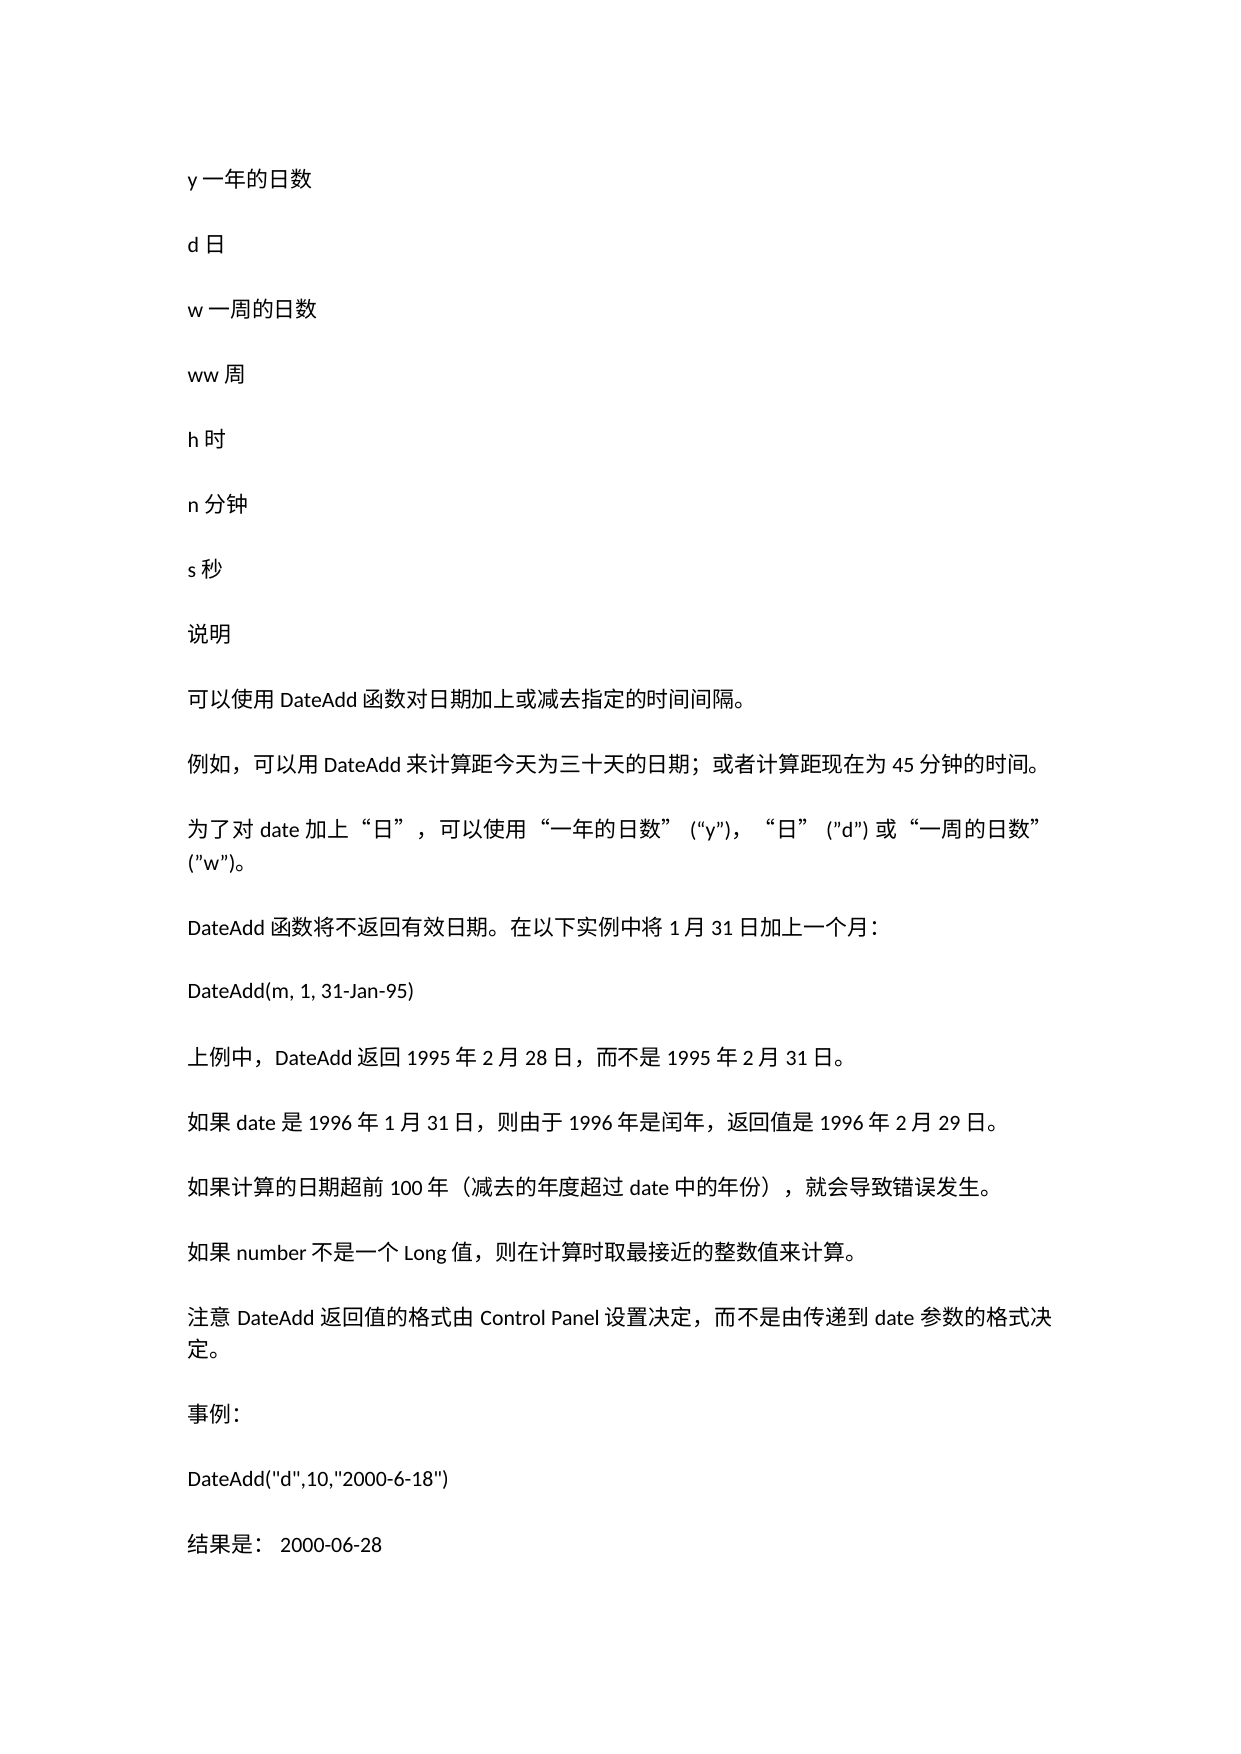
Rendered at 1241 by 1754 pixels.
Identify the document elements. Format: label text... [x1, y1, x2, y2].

text 如果计算的日期超前 100 年（减去的年度超过 date 中的年份），就会导致错误发生。 [187, 1169, 1053, 1202]
text s 秒 [187, 552, 1053, 584]
text 结果是： 2000-06-28 [187, 1527, 1053, 1559]
text DateAdd(m, 1, 31-Jan-95) [187, 974, 1053, 1007]
text w 一周的日数 [187, 292, 1053, 324]
text 如果 number 不是一个 Long 值，则在计算时取最接近的整数值来计算。 [187, 1234, 1053, 1267]
text h 时 [187, 422, 1053, 454]
text ww 周 [187, 357, 1053, 389]
text 如果 date 是 1996 年 1 月 31 日，则由于 1996 年是闰年，返回值是 1996 年 2 月 29 日。 [187, 1104, 1053, 1137]
text 上例中，DateAdd 返回 1995 年 2 月 28 日，而不是 1995 年 2 月 31 日。 [187, 1039, 1053, 1072]
text d 日 [187, 227, 1053, 259]
text 可以使用 DateAdd 函数对日期加上或减去指定的时间间隔。 [187, 682, 1053, 714]
text 说明 [187, 617, 1053, 649]
text y 一年的日数 [187, 162, 1053, 194]
text DateAdd 函数将不返回有效日期。在以下实例中将 1 月31 日加上一个月： [187, 909, 1053, 942]
text n 分钟 [187, 487, 1053, 519]
text 注意 DateAdd 返回值的格式由 Control Panel设置决定，而不是由传递到date 参数的格式决定。 [187, 1299, 1053, 1364]
text DateAdd("d",10,"2000-6-18") [187, 1462, 1053, 1494]
text 例如，可以用 DateAdd 来计算距今天为三十天的日期；或者计算距现在为 45 分钟的时间。 [187, 747, 1053, 779]
text 为了对 date 加上“日”，可以使用“一年的日数” (“y”)，“日” (”d”) 或“一周的日数” (”w”)。 [187, 812, 1053, 877]
text 事例： [187, 1397, 1053, 1429]
